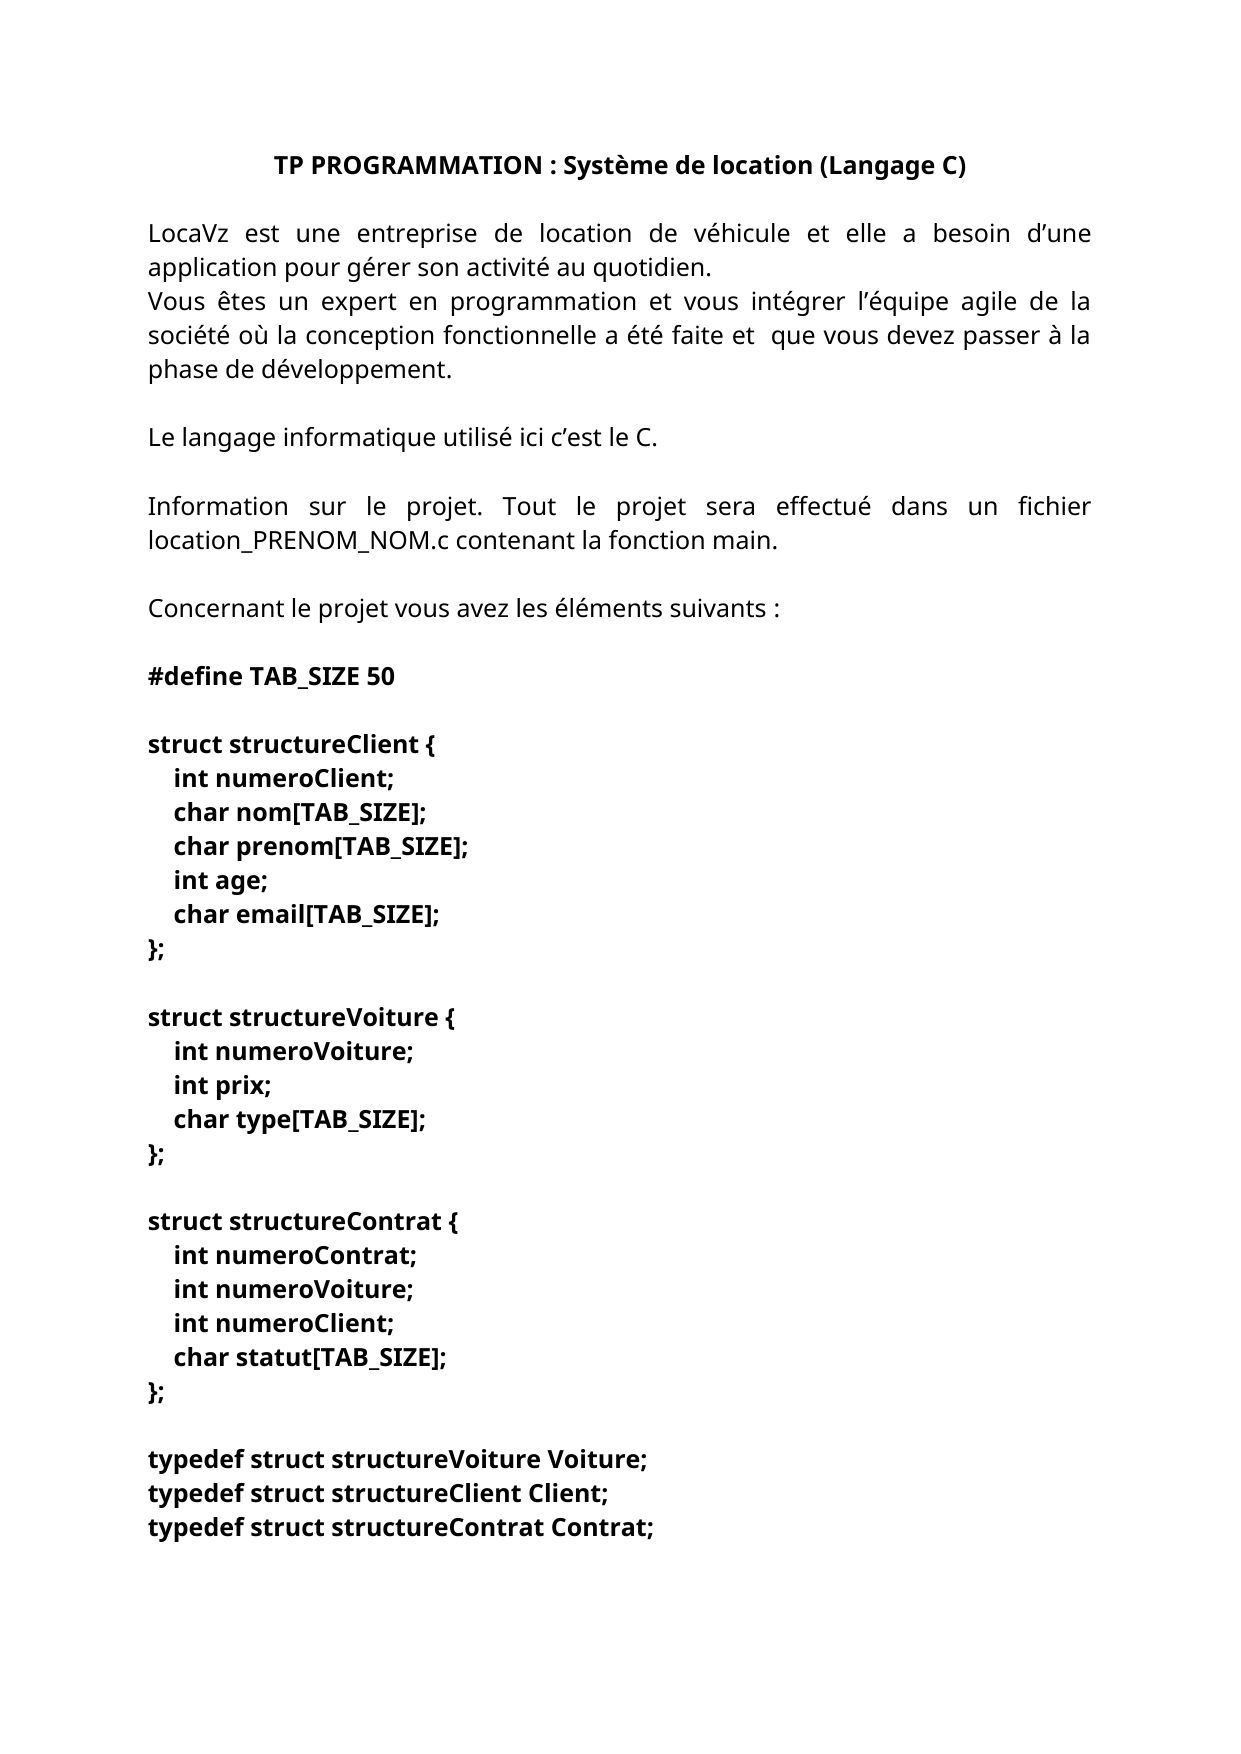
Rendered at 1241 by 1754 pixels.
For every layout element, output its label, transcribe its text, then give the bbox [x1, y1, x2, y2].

text struct structureContrat { [148, 1203, 1093, 1238]
text struct structureClient { [148, 727, 1093, 761]
text int numeroVoiture; [148, 1033, 1093, 1067]
text char type[TAB_SIZE]; [148, 1101, 1093, 1135]
text char email[TAB_SIZE]; [148, 897, 1093, 931]
text TP PROGRAMMATION : Système de location (Langage C) [148, 148, 1093, 182]
text int prix; [148, 1067, 1093, 1101]
text int age; [148, 863, 1093, 897]
text int numeroClient; [148, 761, 1093, 795]
text char nom[TAB_SIZE]; [148, 795, 1093, 829]
text int numeroVoiture; [148, 1272, 1093, 1306]
text Concernant le projet vous avez les éléments suivants : [148, 590, 1093, 624]
text LocaVz est une entreprise de location de véhicule et elle a besoin d’une application pour gérer son activité au quotidien. [148, 216, 1093, 284]
text typedef struct structureContrat Contrat; [148, 1510, 1093, 1544]
text char prenom[TAB_SIZE]; [148, 829, 1093, 863]
text }; [148, 931, 1093, 965]
text int numeroContrat; [148, 1238, 1093, 1272]
text Information sur le projet. Tout le projet sera effectué dans un fichier location_PRENOM_NOM.c contenant la fonction main. [148, 488, 1093, 556]
text }; [148, 1374, 1093, 1408]
text struct structureVoiture { [148, 999, 1093, 1033]
text int numeroClient; [148, 1306, 1093, 1340]
text typedef struct structureVoiture Voiture; [148, 1442, 1093, 1476]
text }; [148, 1135, 1093, 1169]
text Vous êtes un expert en programmation et vous intégrer l’équipe agile de la société où la conception fonctionnelle a été faite et que vous devez passer à la phase de développement. [148, 284, 1093, 386]
text Le langage informatique utilisé ici c’est le C. [148, 420, 1093, 454]
text #define TAB_SIZE 50 [148, 658, 1093, 693]
text char statut[TAB_SIZE]; [148, 1340, 1093, 1374]
text typedef struct structureClient Client; [148, 1476, 1093, 1510]
